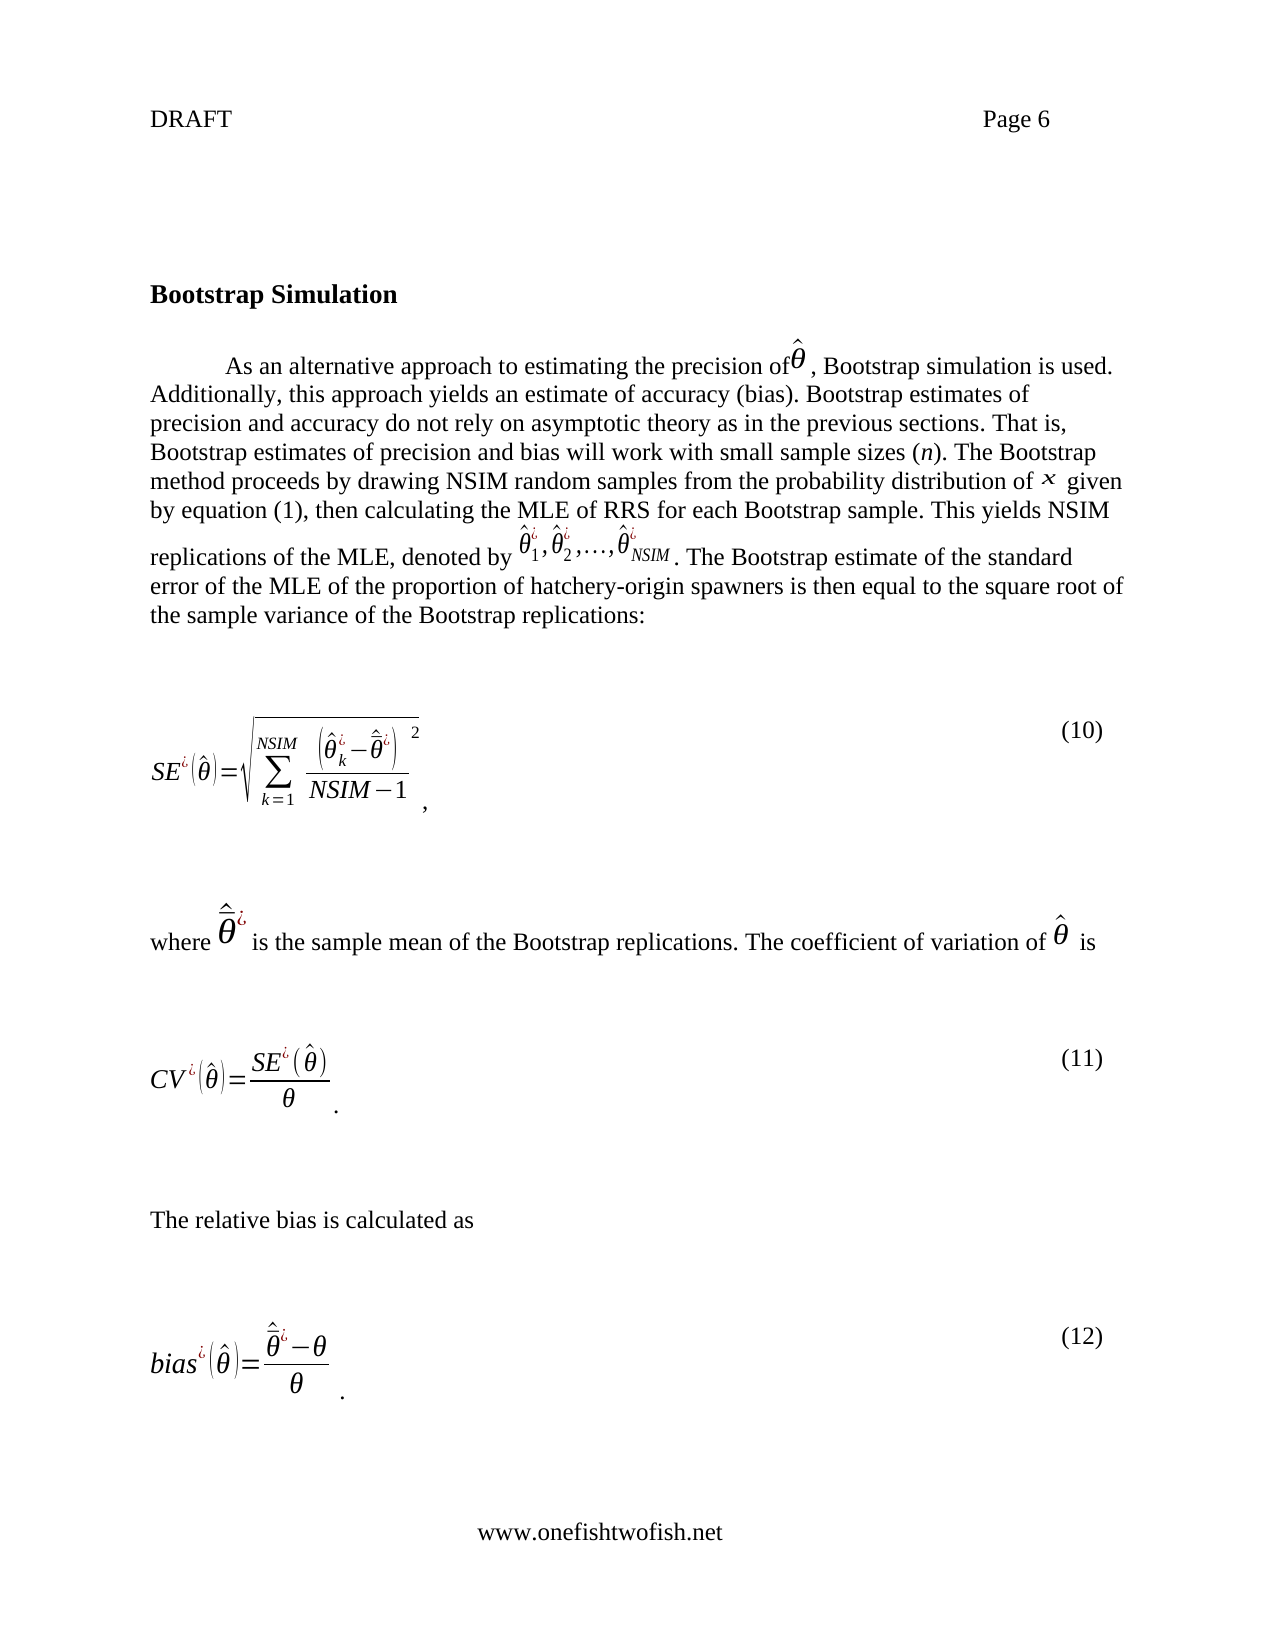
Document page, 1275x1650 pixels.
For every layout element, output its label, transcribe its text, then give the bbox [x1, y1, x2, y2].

table_header . [139, 1043, 1050, 1118]
table_header (10) [1050, 716, 1125, 815]
text where is the sample mean of the Bootstrap replications. The coefficient of variation of is [150, 902, 1125, 956]
table_header , [139, 716, 1050, 815]
table_header (12) [1050, 1321, 1125, 1405]
text As an alternative approach to estimating the precision of, Bootstrap simulation is used. Additionally, this approach yields an estimate of accuracy (bias). Bootstrap estimates of precision and accuracy do not rely on asymptotic theory as in the previous sections. That is, Bootstrap estimates of precision and bias will work with small sample sizes (n). The Bootstrap method proceeds by drawing NSIM random samples from the probability distribution of given by equation (1), then calculating the MLE of RRS for each Bootstrap sample. This yields NSIM replications of the MLE, denoted by . The Bootstrap estimate of the standard error of the MLE of the proportion of hatchery-origin spawners is then equal to the square root of the sample variance of the Bootstrap replications: [150, 338, 1125, 628]
table_header (11) [1050, 1043, 1125, 1118]
subtitle Bootstrap Simulation [150, 278, 1125, 309]
table_header . [139, 1321, 1050, 1405]
text The relative bias is calculated as [150, 1206, 1125, 1234]
